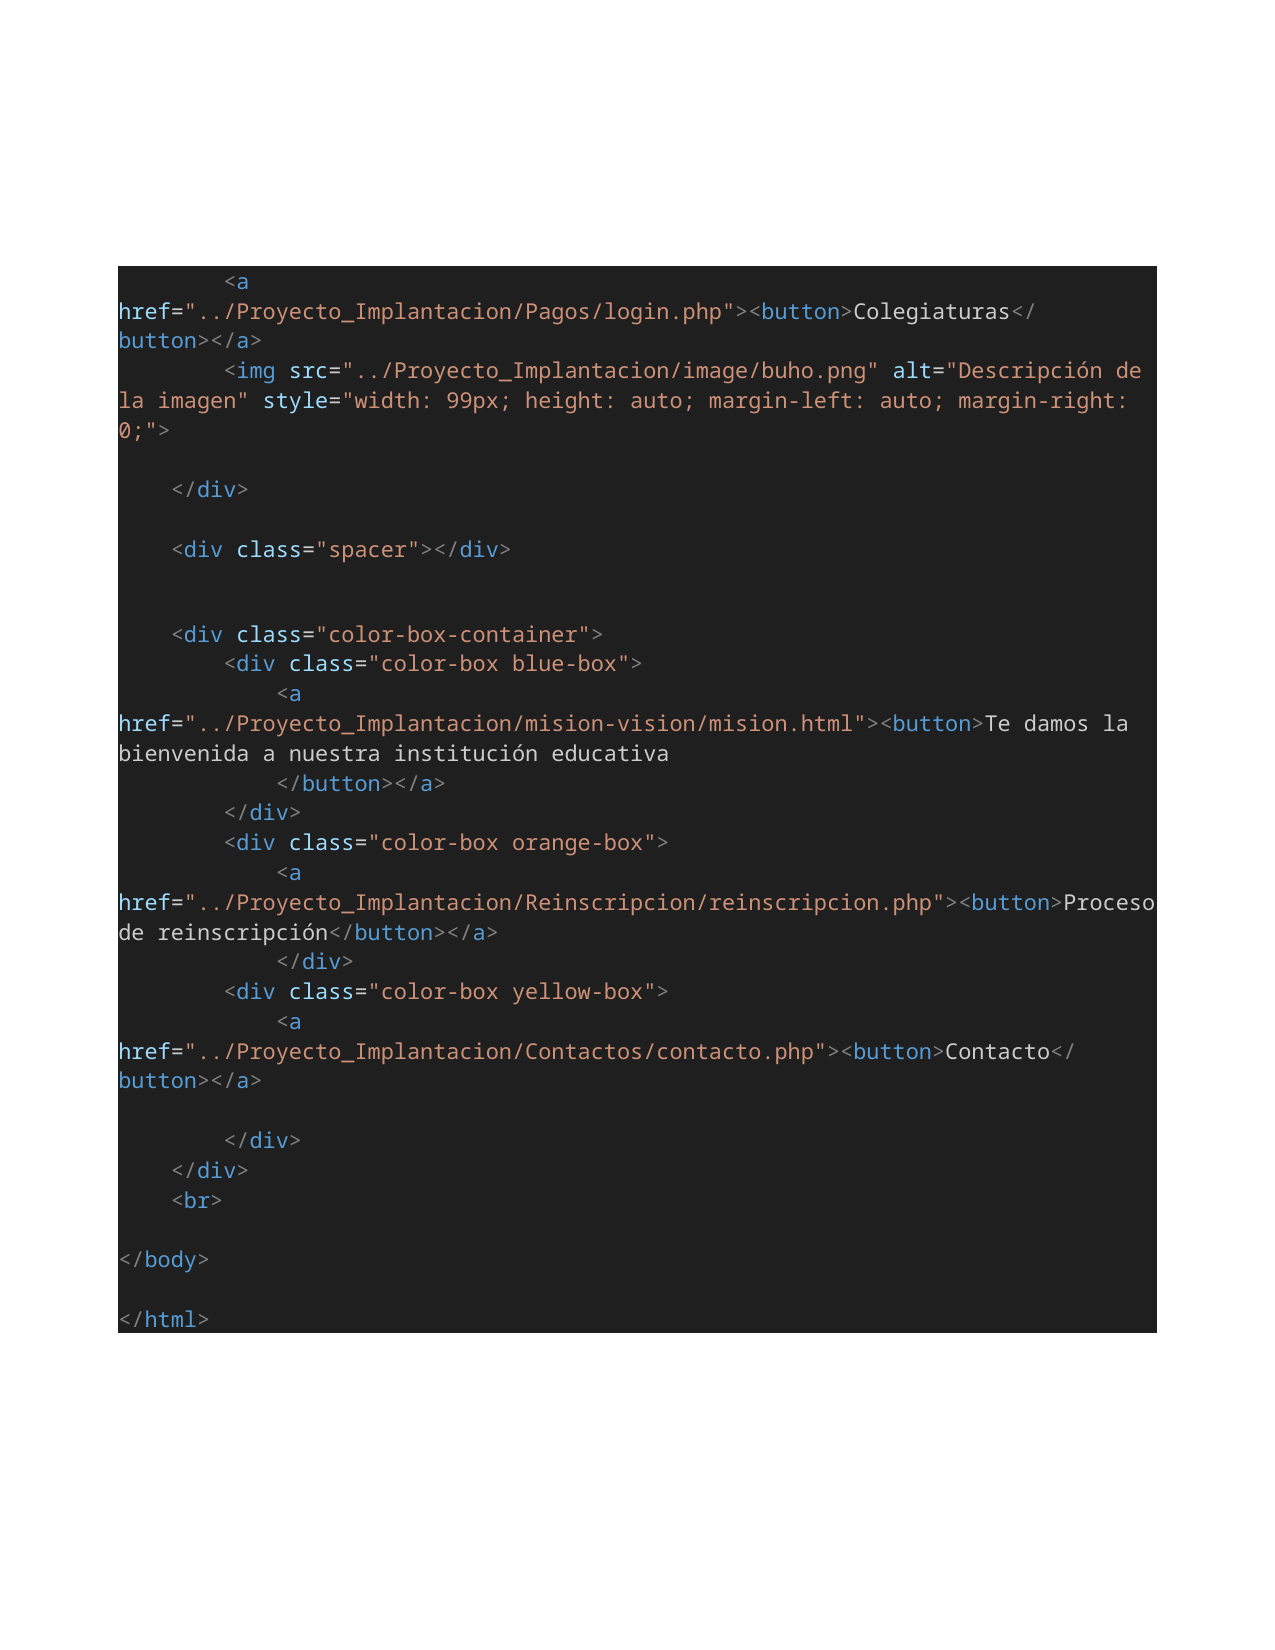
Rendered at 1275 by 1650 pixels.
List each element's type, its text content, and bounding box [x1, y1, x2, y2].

text <a href="../Proyecto_Implantacion/Pagos/login.php"><button>Colegiaturas</button></a> [118, 266, 1157, 355]
text <div class="spacer"></div> [118, 534, 1157, 564]
text <a href="../Proyecto_Implantacion/Contactos/contacto.php"><button>Contacto</button></a> [118, 1006, 1157, 1095]
text </div> [118, 797, 1157, 827]
text <div class="color-box-container"> [118, 618, 1157, 648]
text <a href="../Proyecto_Implantacion/Reinscripcion/reinscripcion.php"><button>Proceso de reinscripción</button></a> [118, 857, 1157, 946]
text </div> [118, 474, 1157, 504]
text </div> [118, 946, 1157, 976]
text </html> [118, 1304, 1157, 1333]
text <img src="../Proyecto_Implantacion/image/buho.png" alt="Descripción de la imagen" style="width: 99px; height: auto; margin-left: auto; margin-right: 0;"> [118, 355, 1157, 444]
text </body> [118, 1244, 1157, 1274]
text <div class="color-box orange-box"> [118, 827, 1157, 857]
text <br> [118, 1184, 1157, 1214]
text </div> [118, 1125, 1157, 1155]
text </button></a> [118, 767, 1157, 797]
text </div> [118, 1155, 1157, 1184]
text <div class="color-box yellow-box"> [118, 976, 1157, 1006]
text <div class="color-box blue-box"> [118, 648, 1157, 678]
text <a href="../Proyecto_Implantacion/mision-vision/mision.html"><button>Te damos la bienvenida a nuestra institución educativa [118, 678, 1157, 767]
